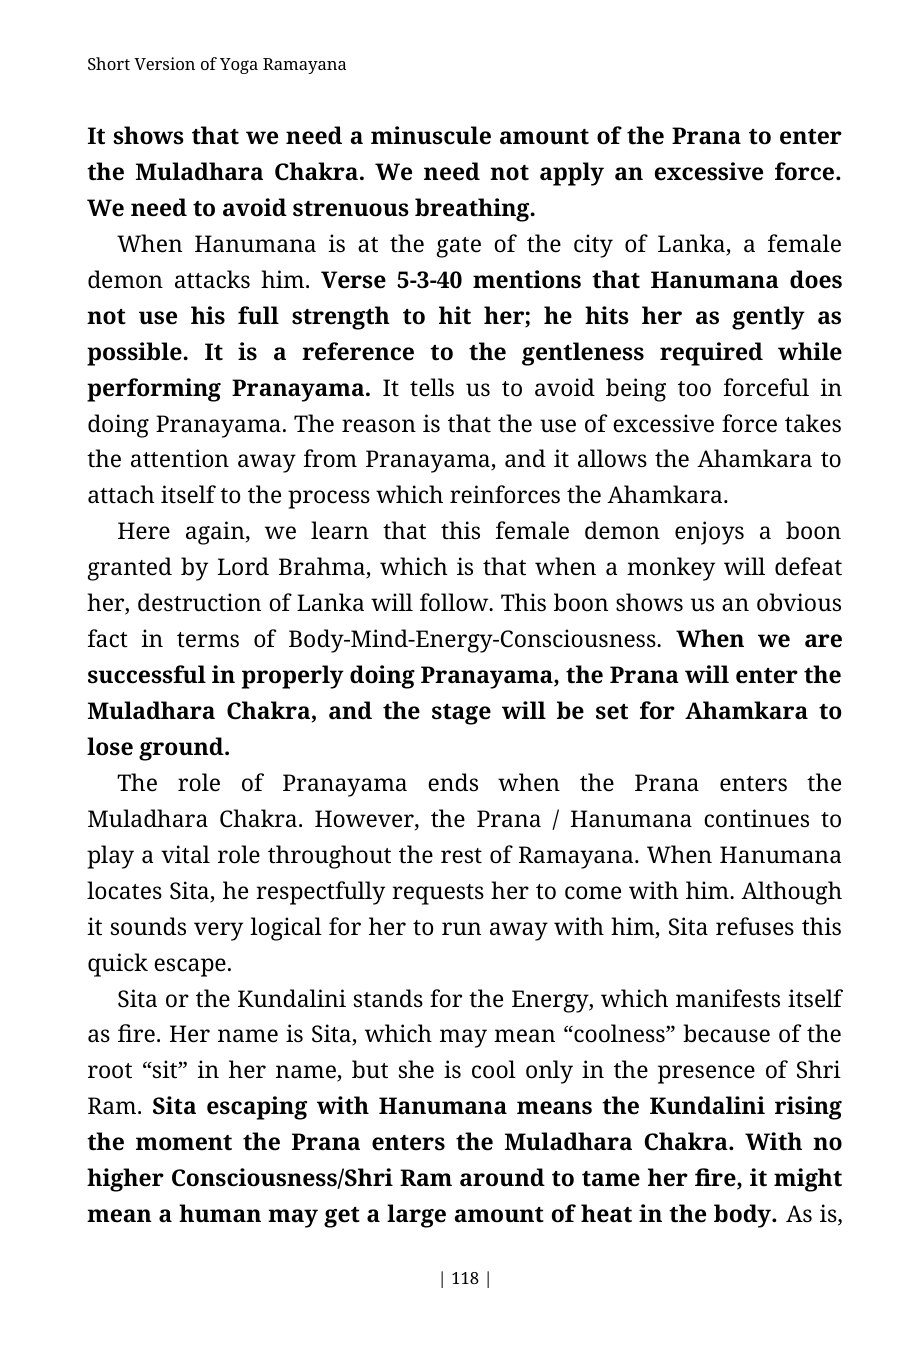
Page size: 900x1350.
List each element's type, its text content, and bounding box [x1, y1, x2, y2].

text Here again, we learn that this female demon enjoys a boon granted by Lord Brahma, which is that when a monkey will defeat her, destruction of Lanka will follow. This boon shows us an obvious fact in terms of Body-Mind-Energy-Consciousness. When we are successful in properly doing Pranayama, the Prana will enter the Muladhara Chakra, and the stage will be set for Ahamkara to lose ground. [87, 515, 843, 762]
text When Hanumana is at the gate of the city of Lanka, a female demon attacks him. Verse 5-3-40 mentions that Hanumana does not use his full strength to hit her; he hits her as gently as possible. It is a reference to the gentleness required while performing Pranayama. It tells us to avoid being too forceful in doing Pranayama. The reason is that the use of excessive force takes the attention away from Pranayama, and it allows the Ahamkara to attach itself to the process which reinforces the Ahamkara. [87, 228, 843, 511]
text The role of Pranayama ends when the Prana enters the Muladhara Chakra. However, the Prana / Hanumana continues to play a vital role throughout the rest of Ramayana. When Hanumana locates Sita, he respectfully requests her to come with him. Although it sounds very logical for her to run away with him, Sita refuses this quick escape. [87, 767, 843, 978]
